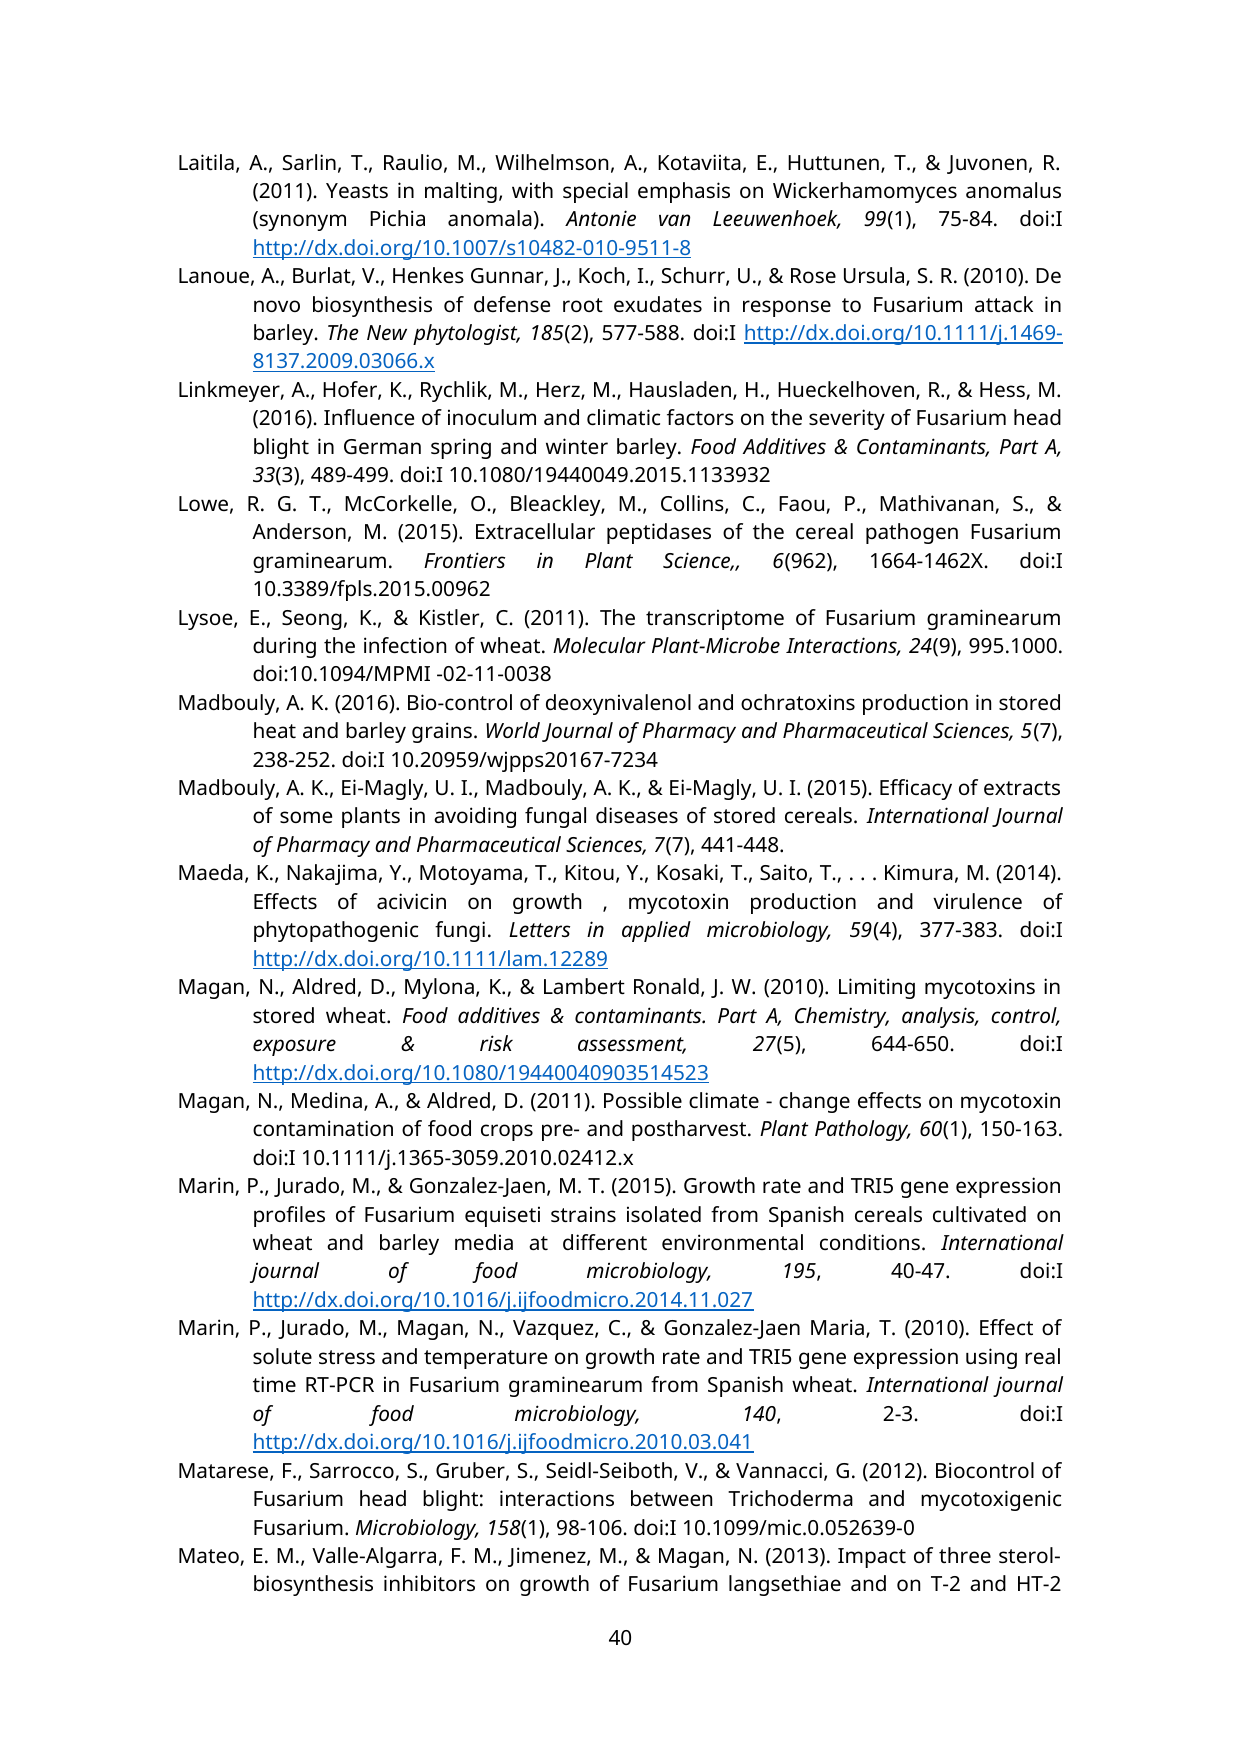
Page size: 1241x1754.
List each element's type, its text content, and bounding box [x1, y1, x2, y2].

text Madbouly, A. K., Ei-Magly, U. I., Madbouly, A. K., & Ei-Magly, U. I. (2015). Efficacy of extracts of some plants in avoiding fungal diseases of stored cereals. International Journal of Pharmacy and Pharmaceutical Sciences, 7(7), 441-448. [177, 773, 1063, 858]
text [177, 1541, 1063, 1598]
text Marin, P., Jurado, M., & Gonzalez-Jaen, M. T. (2015). Growth rate and TRI5 gene expression profiles of Fusarium equiseti strains isolated from Spanish cereals cultivated on wheat and barley media at different environmental conditions. International journal of food microbiology, 195, 40-47. doi:I http://dx.doi.org/10.1016/j.ijfoodmicro.2014.11.027 [177, 1171, 1063, 1313]
text Lanoue, A., Burlat, V., Henkes Gunnar, J., Koch, I., Schurr, U., & Rose Ursula, S. R. (2010). De novo biosynthesis of defense root exudates in response to Fusarium attack in barley. The New phytologist, 185(2), 577-588. doi:I http://dx.doi.org/10.1111/j.1469-8137.2009.03066.x [177, 261, 1063, 375]
text Laitila, A., Sarlin, T., Raulio, M., Wilhelmson, A., Kotaviita, E., Huttunen, T., & Juvonen, R. (2011). Yeasts in malting, with special emphasis on Wickerhamomyces anomalus (synonym Pichia anomala). Antonie van Leeuwenhoek, 99(1), 75-84. doi:I http://dx.doi.org/10.1007/s10482-010-9511-8 [177, 148, 1063, 261]
text Lysoe, E., Seong, K., & Kistler, C. (2011). The transcriptome of Fusarium graminearum during the infection of wheat. Molecular Plant-Microbe Interactions, 24(9), 995.1000. doi:10.1094/MPMI -02-11-0038 [177, 603, 1063, 688]
text Linkmeyer, A., Hofer, K., Rychlik, M., Herz, M., Hausladen, H., Hueckelhoven, R., & Hess, M. (2016). Influence of inoculum and climatic factors on the severity of Fusarium head blight in German spring and winter barley. Food Additives & Contaminants, Part A, 33(3), 489-499. doi:I 10.1080/19440049.2015.1133932 [177, 375, 1063, 489]
text Marin, P., Jurado, M., Magan, N., Vazquez, C., & Gonzalez-Jaen Maria, T. (2010). Effect of solute stress and temperature on growth rate and TRI5 gene expression using real time RT-PCR in Fusarium graminearum from Spanish wheat. International journal of food microbiology, 140, 2-3. doi:I http://dx.doi.org/10.1016/j.ijfoodmicro.2010.03.041 [177, 1313, 1063, 1456]
text Maeda, K., Nakajima, Y., Motoyama, T., Kitou, Y., Kosaki, T., Saito, T., . . . Kimura, M. (2014). Effects of acivicin on growth , mycotoxin production and virulence of phytopathogenic fungi. Letters in applied microbiology, 59(4), 377-383. doi:I http://dx.doi.org/10.1111/lam.12289 [177, 858, 1063, 972]
text Lowe, R. G. T., McCorkelle, O., Bleackley, M., Collins, C., Faou, P., Mathivanan, S., & Anderson, M. (2015). Extracellular peptidases of the cereal pathogen Fusarium graminearum. Frontiers in Plant Science,, 6(962), 1664-1462X. doi:I 10.3389/fpls.2015.00962 [177, 489, 1063, 603]
text Madbouly, A. K. (2016). Bio-control of deoxynivalenol and ochratoxins production in stored heat and barley grains. World Journal of Pharmacy and Pharmaceutical Sciences, 5(7), 238-252. doi:I 10.20959/wjpps20167-7234 [177, 688, 1063, 773]
text Magan, N., Aldred, D., Mylona, K., & Lambert Ronald, J. W. (2010). Limiting mycotoxins in stored wheat. Food additives & contaminants. Part A, Chemistry, analysis, control, exposure & risk assessment, 27(5), 644-650. doi:I http://dx.doi.org/10.1080/19440040903514523 [177, 972, 1063, 1086]
text Magan, N., Medina, A., & Aldred, D. (2011). Possible climate - change effects on mycotoxin contamination of food crops pre- and postharvest. Plant Pathology, 60(1), 150-163. doi:I 10.1111/j.1365-3059.2010.02412.x [177, 1086, 1063, 1171]
text Matarese, F., Sarrocco, S., Gruber, S., Seidl-Seiboth, V., & Vannacci, G. (2012). Biocontrol of Fusarium head blight: interactions between Trichoderma and mycotoxigenic Fusarium. Microbiology, 158(1), 98-106. doi:I 10.1099/mic.0.052639-0 [177, 1456, 1063, 1541]
